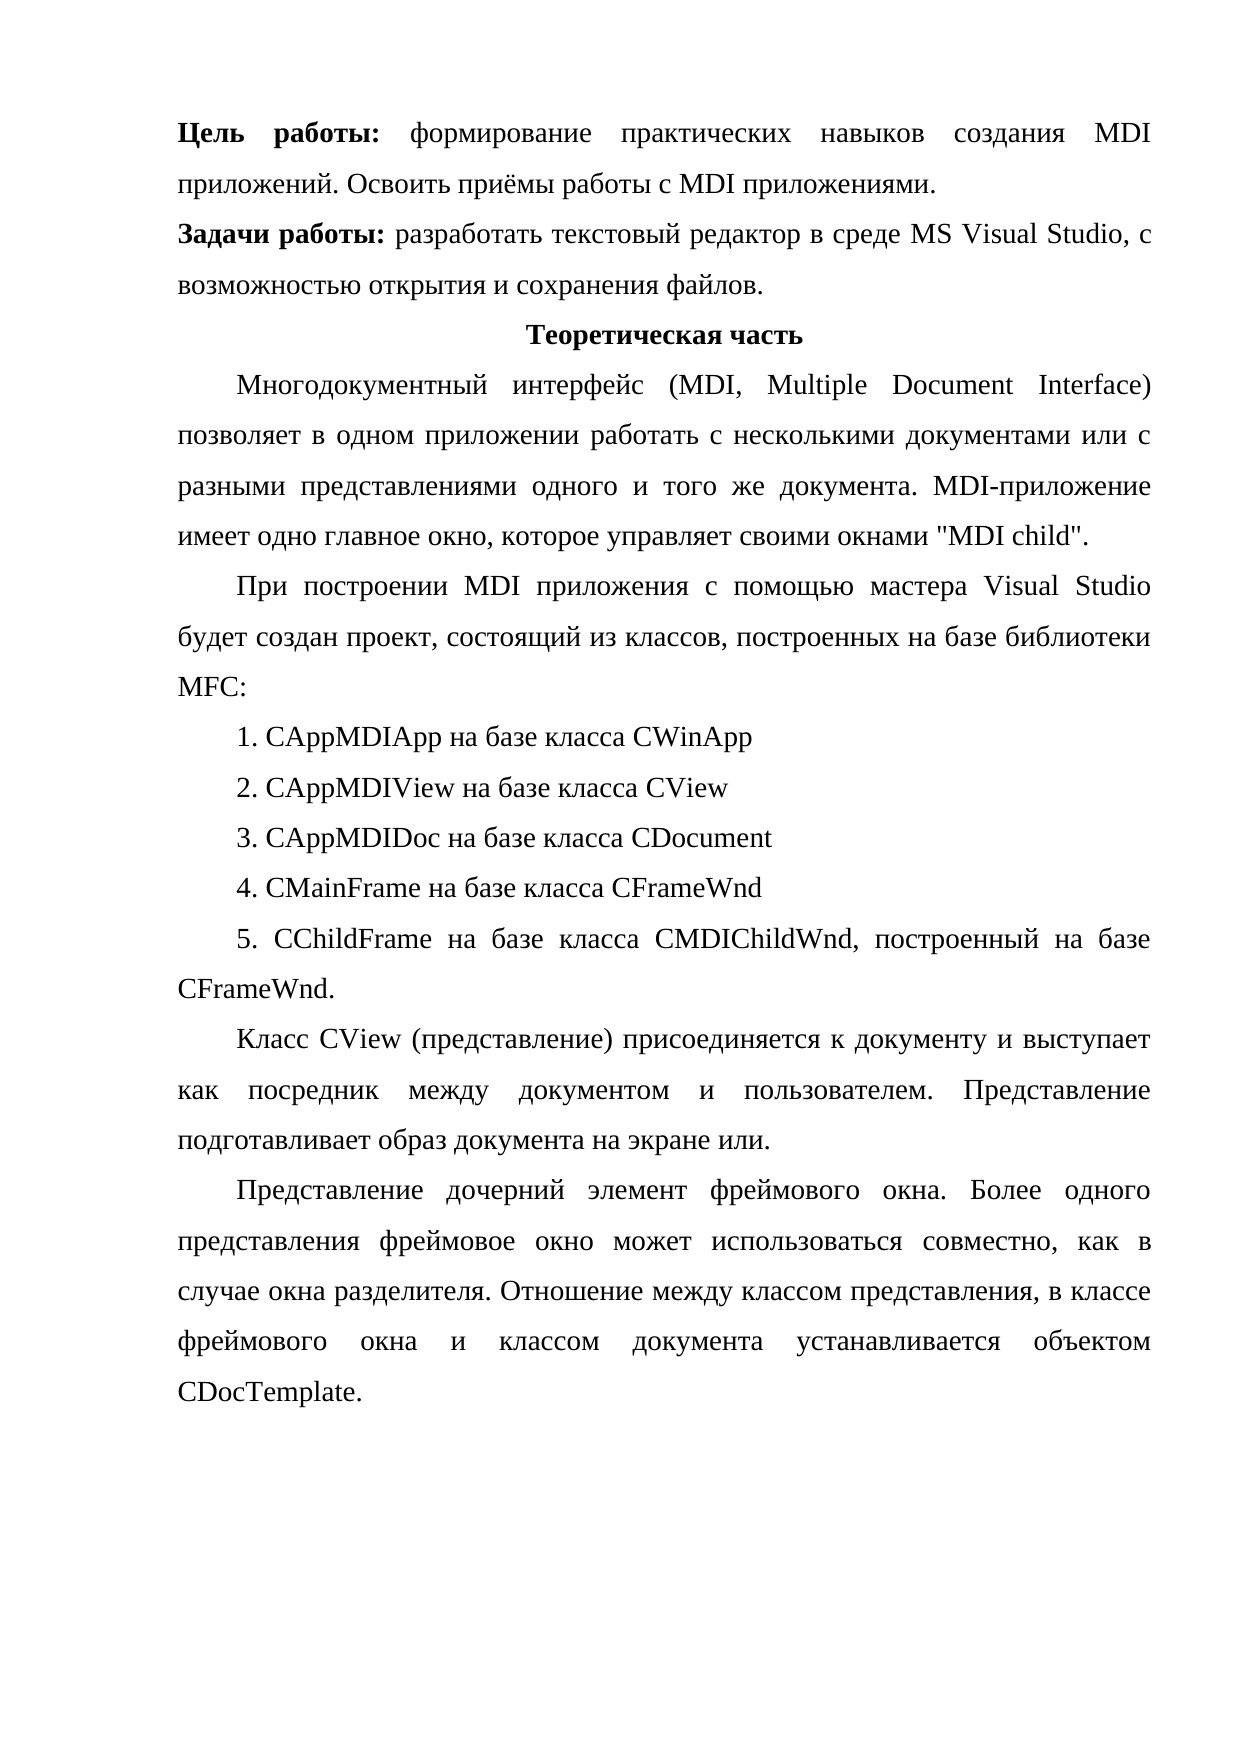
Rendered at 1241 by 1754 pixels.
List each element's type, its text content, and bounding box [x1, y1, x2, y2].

text Цель работы: формирование практических навыков создания MDI приложений. Освоить приёмы работы с MDI приложениями. [177, 115, 1152, 199]
list CAppMDIApp на базе класса CWinApp [236, 720, 1163, 753]
text Задачи работы: разработать текстовый редактор в среде MS Visual Studio, с возможностью открытия и сохранения файлов. [177, 217, 1152, 300]
text При построении MDI приложения с помощью мастера Visual Studio будет создан проект, состоящий из классов, построенных на базе библиотеки MFC: [177, 568, 1152, 703]
subtitle Теоретическая часть [526, 317, 1163, 351]
list CAppMDIDoc на базе класса CDocument [236, 820, 1163, 854]
text Класс CView (представление) присоединяется к документу и выступает как посредник между документом и пользователем. Представление подготавливает образ документа на экране или. [177, 1022, 1152, 1156]
list CMainFrame на базе класса CFrameWnd [236, 870, 1163, 904]
text Представление дочерний элемент фреймового окна. Более одного представления фреймовое окно может использоваться совместно, как в случае окна разделителя. Отношение между классом представления, в классе фреймового окна и классом документа устанавливается объектом CDocTemplate. [177, 1172, 1152, 1407]
list CChildFrame на базе класса CMDIChildWnd, построенный на базе CFrameWnd. [177, 921, 1152, 1005]
list CAppMDIView на базе класса CView [236, 770, 1163, 803]
text Многодокументный интерфейс (MDI, Multiple Document Interface) позволяет в одном приложении работать с несколькими документами или с разными представлениями одного и того же документа. МDI-приложение имеет одно главное окно, которое управляет своими окнами "MDI child". [177, 367, 1152, 551]
